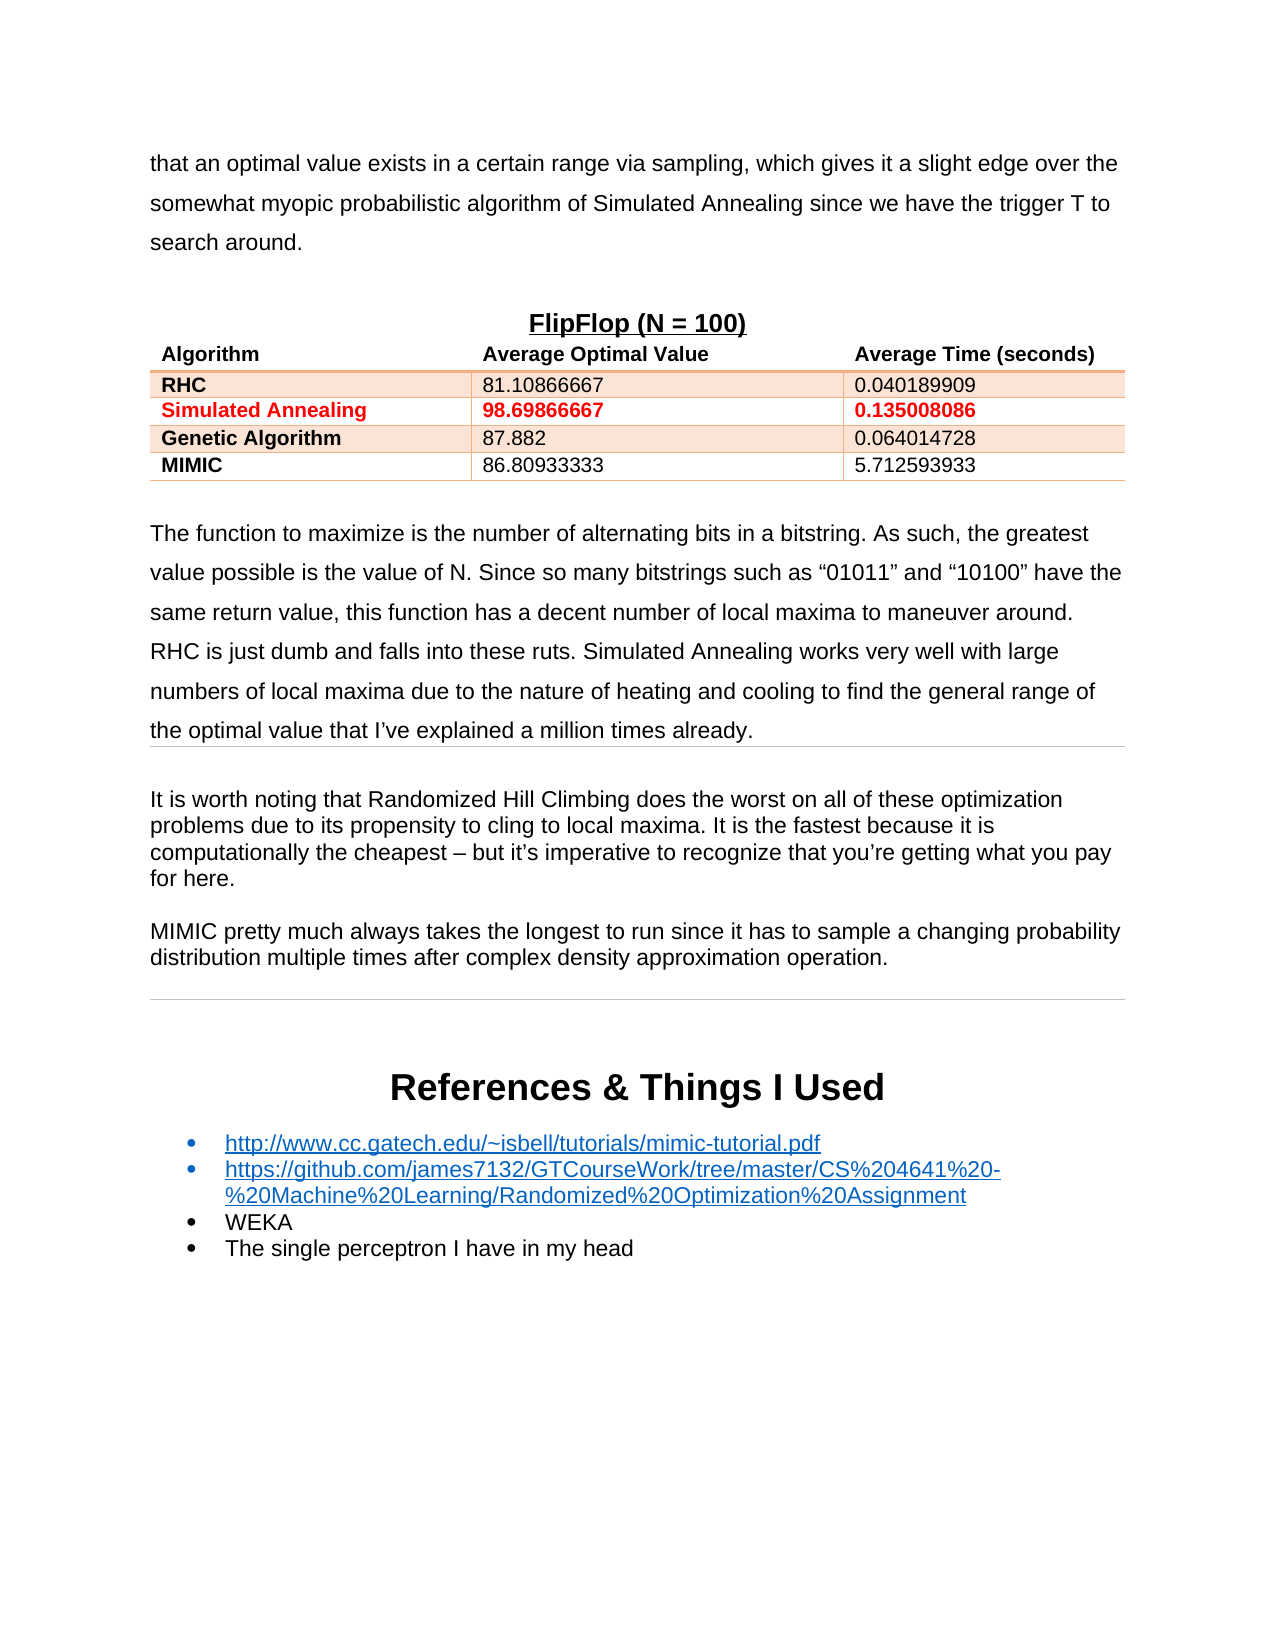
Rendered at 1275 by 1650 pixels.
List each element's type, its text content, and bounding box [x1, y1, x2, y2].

text References & Things I Used [150, 1065, 1125, 1108]
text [150, 150, 1125, 255]
table_header Average Time (seconds) [843, 342, 1125, 370]
table_cell 0.064014728 [844, 426, 1125, 452]
table_cell 5.712593933 [844, 453, 1125, 480]
text FlipFlop (N = 100) [150, 308, 1125, 338]
table_cell MIMIC [150, 453, 471, 480]
table_cell RHC [150, 373, 471, 397]
table_cell Simulated Annealing [150, 398, 471, 425]
table_cell 0.135008086 [844, 398, 1125, 425]
table_cell 81.10866667 [472, 373, 843, 397]
table_cell 98.69866667 [472, 398, 843, 425]
text It is worth noting that Randomized Hill Climbing does the worst on all of these optimization problems due to its propensity to cling to local maxima. It is the fastest because it is computationally the cheapest – but it’s imperative to recognize that you’re getting what you pay for here. [150, 786, 1125, 892]
table_cell 87.882 [472, 426, 843, 452]
table_header Average Optimal Value [471, 342, 843, 370]
list https://github.com/james7132/GTCourseWork/tree/master/CS%204641%20-%20Machine%20Learning/Randomized%20Optimization%20Assignment [187, 1156, 1125, 1208]
table_header Algorithm [150, 342, 471, 370]
text The function to maximize is the number of alternating bits in a bitstring. As such, the greatest value possible is the value of N. Since so many bitstrings such as “01011” and “10100” have the same return value, this function has a decent number of local maxima to maneuver around. RHC is just dumb and falls into these ruts. Simulated Annealing works very well with large numbers of local maxima due to the nature of heating and cooling to find the general range of the optimal value that I’ve explained a million times already. [150, 520, 1125, 746]
list The single perceptron I have in my head [187, 1235, 1125, 1261]
table_cell 86.80933333 [472, 453, 843, 480]
list WEKA [187, 1208, 1125, 1235]
list http://www.cc.gatech.edu/~isbell/tutorials/mimic-tutorial.pdf [187, 1129, 1125, 1156]
table_cell Genetic Algorithm [150, 426, 471, 452]
text MIMIC pretty much always takes the longest to run since it has to sample a changing probability distribution multiple times after complex density approximation operation. [150, 918, 1125, 971]
table_cell 0.040189909 [844, 373, 1125, 397]
